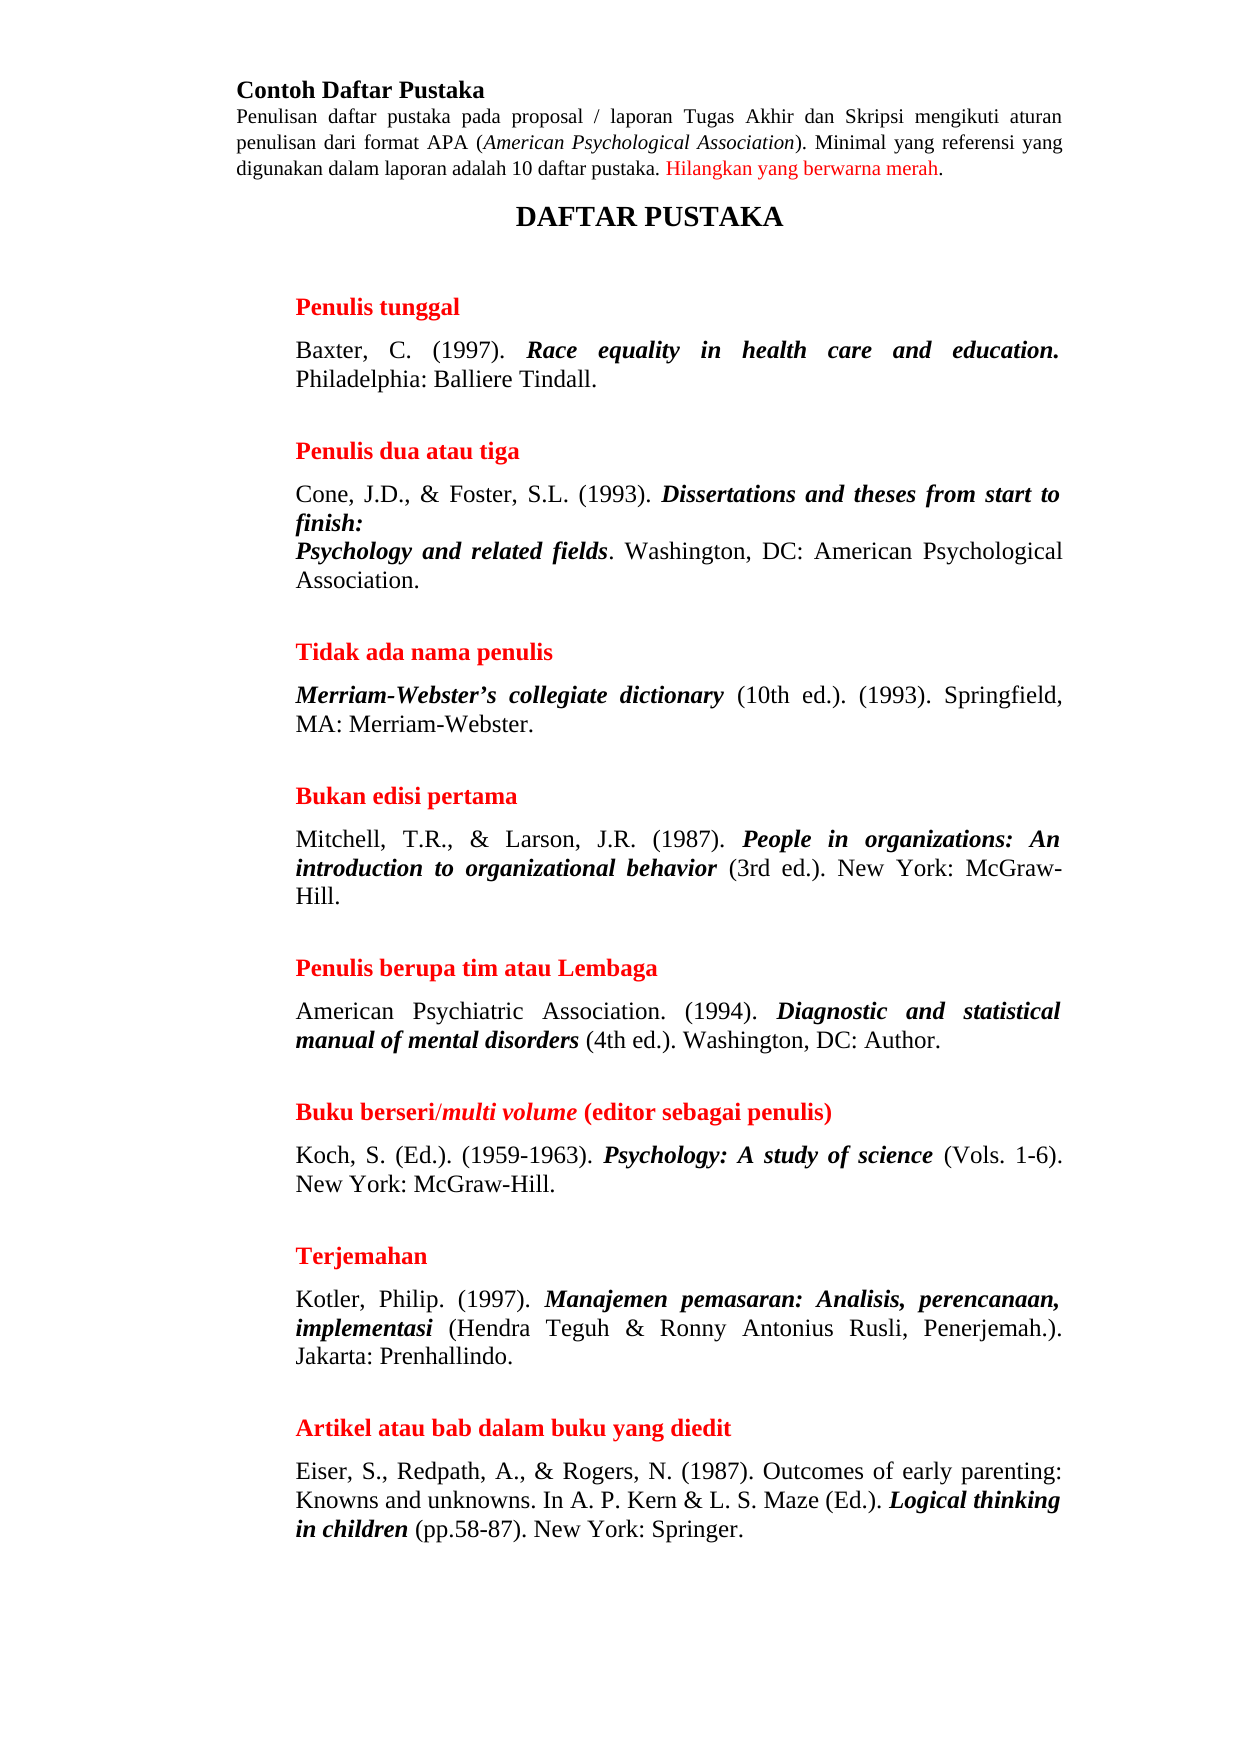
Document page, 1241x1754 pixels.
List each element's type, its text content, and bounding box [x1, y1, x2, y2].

text Kotler, Philip. (1997). Manajemen pemasaran: Analisis, perencanaan, implementasi (Hendra Teguh & Ronny Antonius Rusli, Penerjemah.). Jakarta: Prenhallindo. [295, 1284, 1063, 1370]
text Koch, S. (Ed.). (1959-1963). Psychology: A study of science (Vols. 1-6). New York: McGraw-Hill. [295, 1140, 1063, 1198]
text Buku berseri/multi volume (editor sebagai penulis) [295, 1097, 1063, 1126]
text Cone, J.D., & Foster, S.L. (1993). Dissertations and theses from start to finish: Psychology and related fields. Washington, DC: American Psychological Association. [295, 479, 1063, 594]
text Baxter, C. (1997). Race equality in health care and education. Philadelphia: Balliere Tindall. [295, 335, 1063, 393]
text Tidak ada nama penulis [295, 637, 1063, 666]
text Terjemahan [295, 1241, 1063, 1269]
text Penulis tunggal [295, 292, 1063, 321]
text Merriam-Webster’s collegiate dictionary (10th ed.). (1993). Springfield, MA: Merriam-Webster. [295, 680, 1063, 738]
text American Psychiatric Association. (1994). Diagnostic and statistical manual of mental disorders (4th ed.). Washington, DC: Author. [295, 996, 1063, 1054]
list DAFTAR PUSTAKA [236, 199, 1063, 232]
text Eiser, S., Redpath, A., & Rogers, N. (1987). Outcomes of early parenting: Knowns and unknowns. In A. P. Kern & L. S. Maze (Ed.). Logical thinking in children (pp.58-87). New York: Springer. [295, 1456, 1063, 1543]
text Artikel atau bab dalam buku yang diedit [295, 1413, 1063, 1442]
text Penulis berupa tim atau Lembaga [295, 953, 1063, 982]
text Mitchell, T.R., & Larson, J.R. (1987). People in organizations: An introduction to organizational behavior (3rd ed.). New York: McGraw-Hill. [295, 824, 1063, 910]
text Penulis dua atau tiga [295, 436, 1063, 464]
text Bukan edisi pertama [295, 781, 1063, 809]
